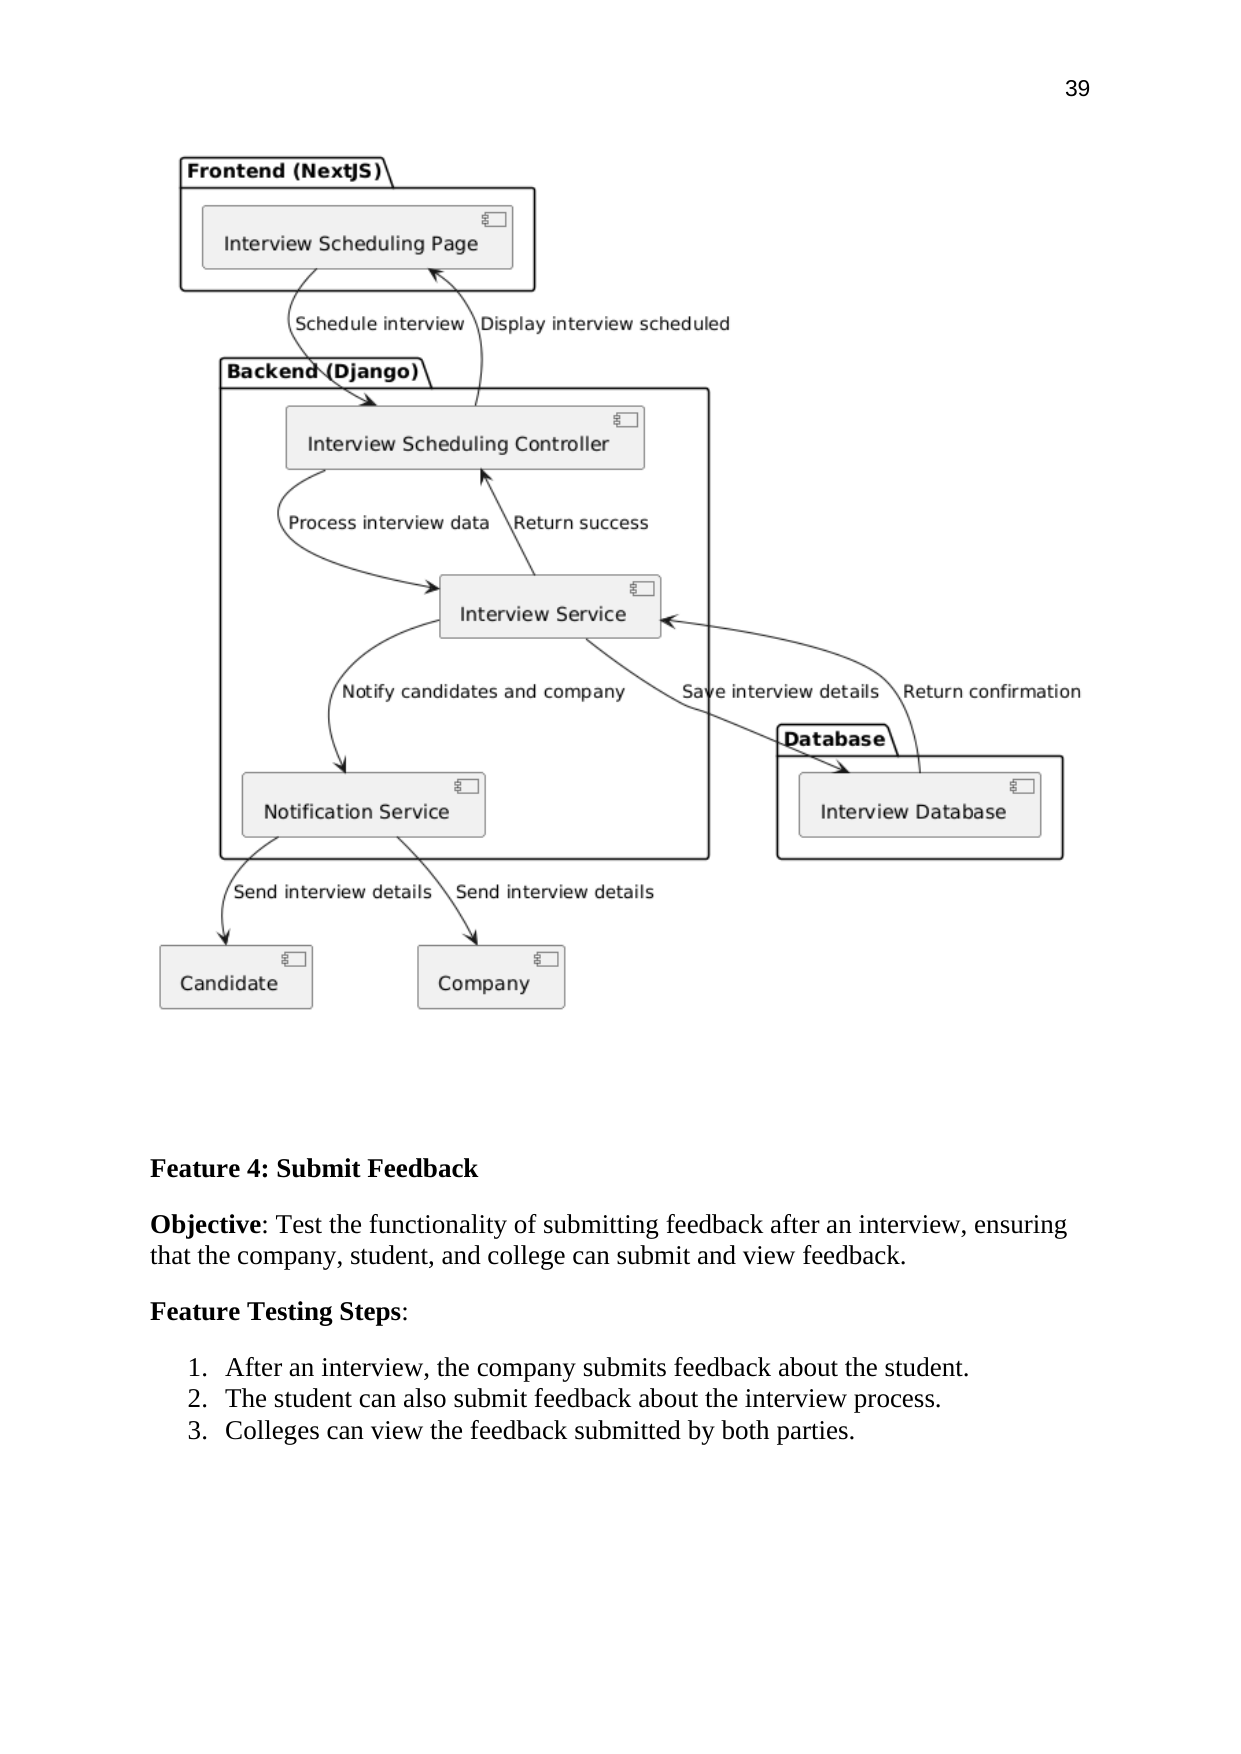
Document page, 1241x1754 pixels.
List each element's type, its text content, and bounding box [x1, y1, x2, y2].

text Feature Testing Steps: [150, 1295, 1090, 1326]
list Colleges can view the feedback submitted by both parties. [187, 1414, 1090, 1445]
list After an interview, the company submits feedback about the student. [187, 1351, 1090, 1383]
text Objective: Test the functionality of submitting feedback after an interview, ensuring that the company, student, and college can submit and view feedback. [150, 1208, 1090, 1270]
list The student can also submit feedback about the interview process. [187, 1383, 1090, 1414]
picture [150, 150, 1091, 1015]
subtitle Feature 4: Submit Feedback [150, 1152, 1090, 1183]
